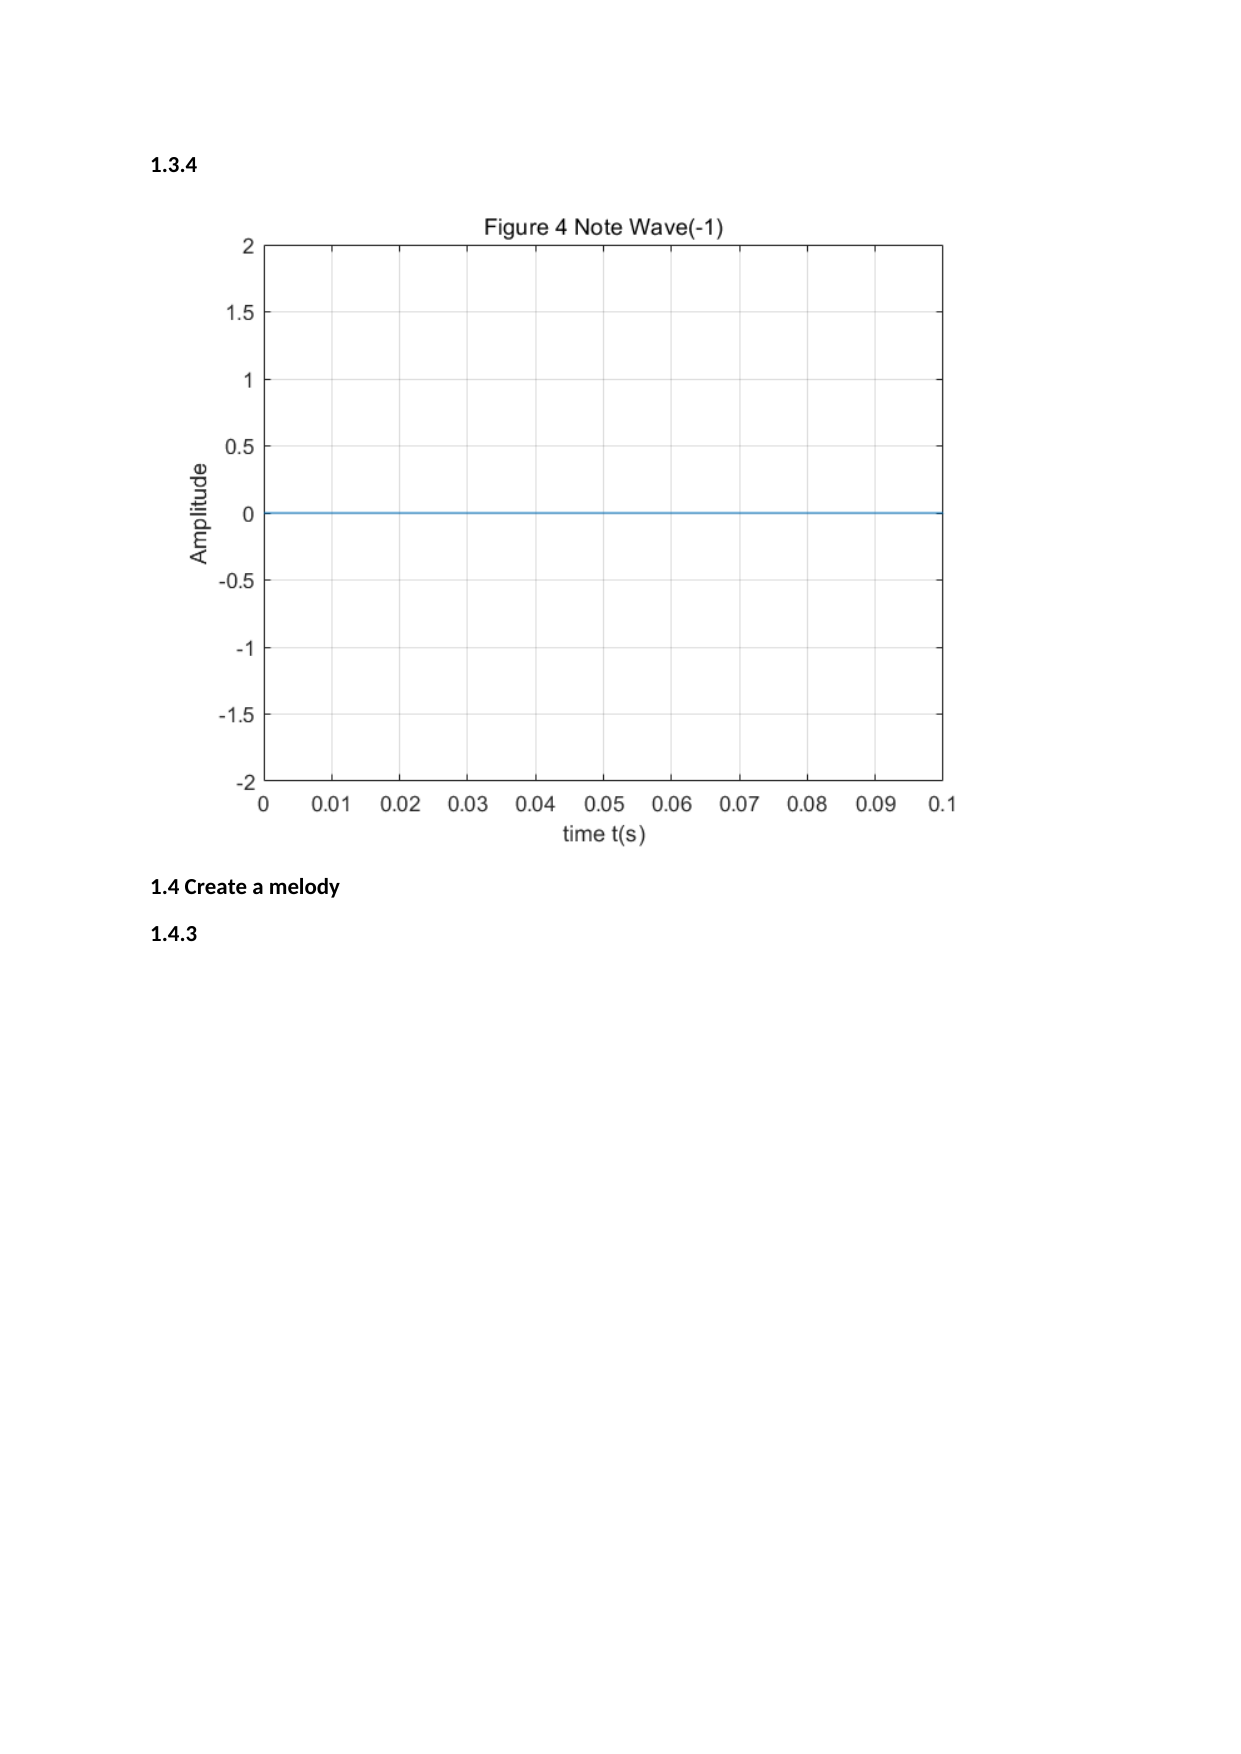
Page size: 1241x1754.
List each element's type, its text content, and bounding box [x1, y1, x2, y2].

text 1.4 Create a melody [150, 872, 1090, 900]
text 1.4.3 [150, 919, 1090, 947]
picture [150, 196, 1025, 854]
text 1.3.4 [150, 150, 1090, 178]
